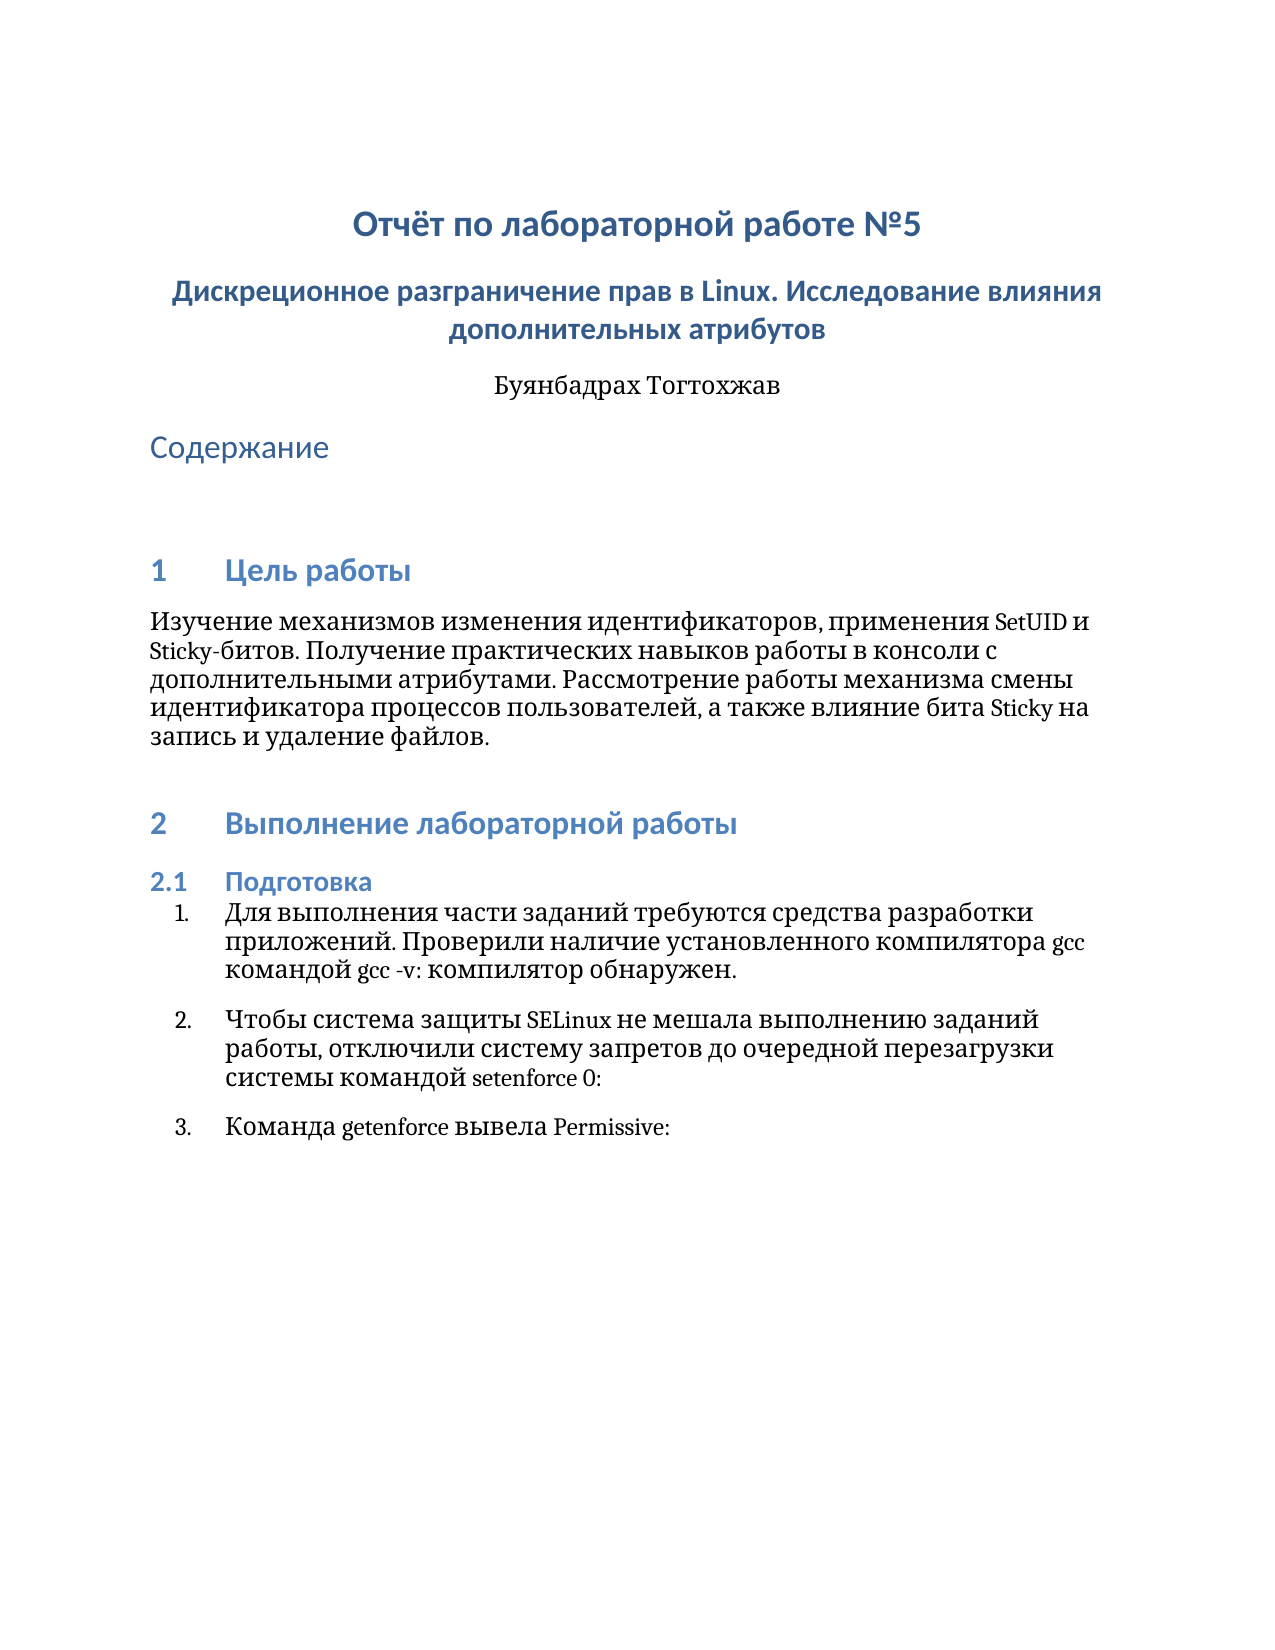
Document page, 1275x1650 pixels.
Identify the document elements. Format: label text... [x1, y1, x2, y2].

subtitle Дискреционное разграничение прав в Linux. Исследование влияния дополнительных атрибутов [150, 271, 1125, 347]
title Отчёт по лабораторной работе №5 [150, 200, 1125, 246]
subtitle 2.1 Подготовка [150, 863, 1125, 899]
list Чтобы система защиты SELinux не мешала выполнению заданий работы, отключили систему запретов до очередной перезагрузки системы командой setenforce 0: [175, 1006, 1125, 1092]
list Команда getenforce вывела Permissive: [175, 1113, 1125, 1142]
text Изучение механизмов изменения идентификаторов, применения SetUID и Sticky-битов. Получение практических навыков работы в консоли с дополнительными атрибутами. Рассмотрение работы механизма смены идентификатора процессов пользователей, а также влияние бита Sticky на запись и удаление файлов. [150, 608, 1125, 752]
text Буянбадрах Тогтохжав [150, 372, 1125, 401]
subtitle 2 Выполнение лабораторной работы [150, 802, 1125, 842]
list Для выполнения части заданий требуются средства разработки приложений. Проверили наличие установленного компилятора gcc командой gcc -v: компилятор обнаружен. [175, 899, 1125, 985]
subtitle 1 Цель работы [150, 548, 1125, 589]
